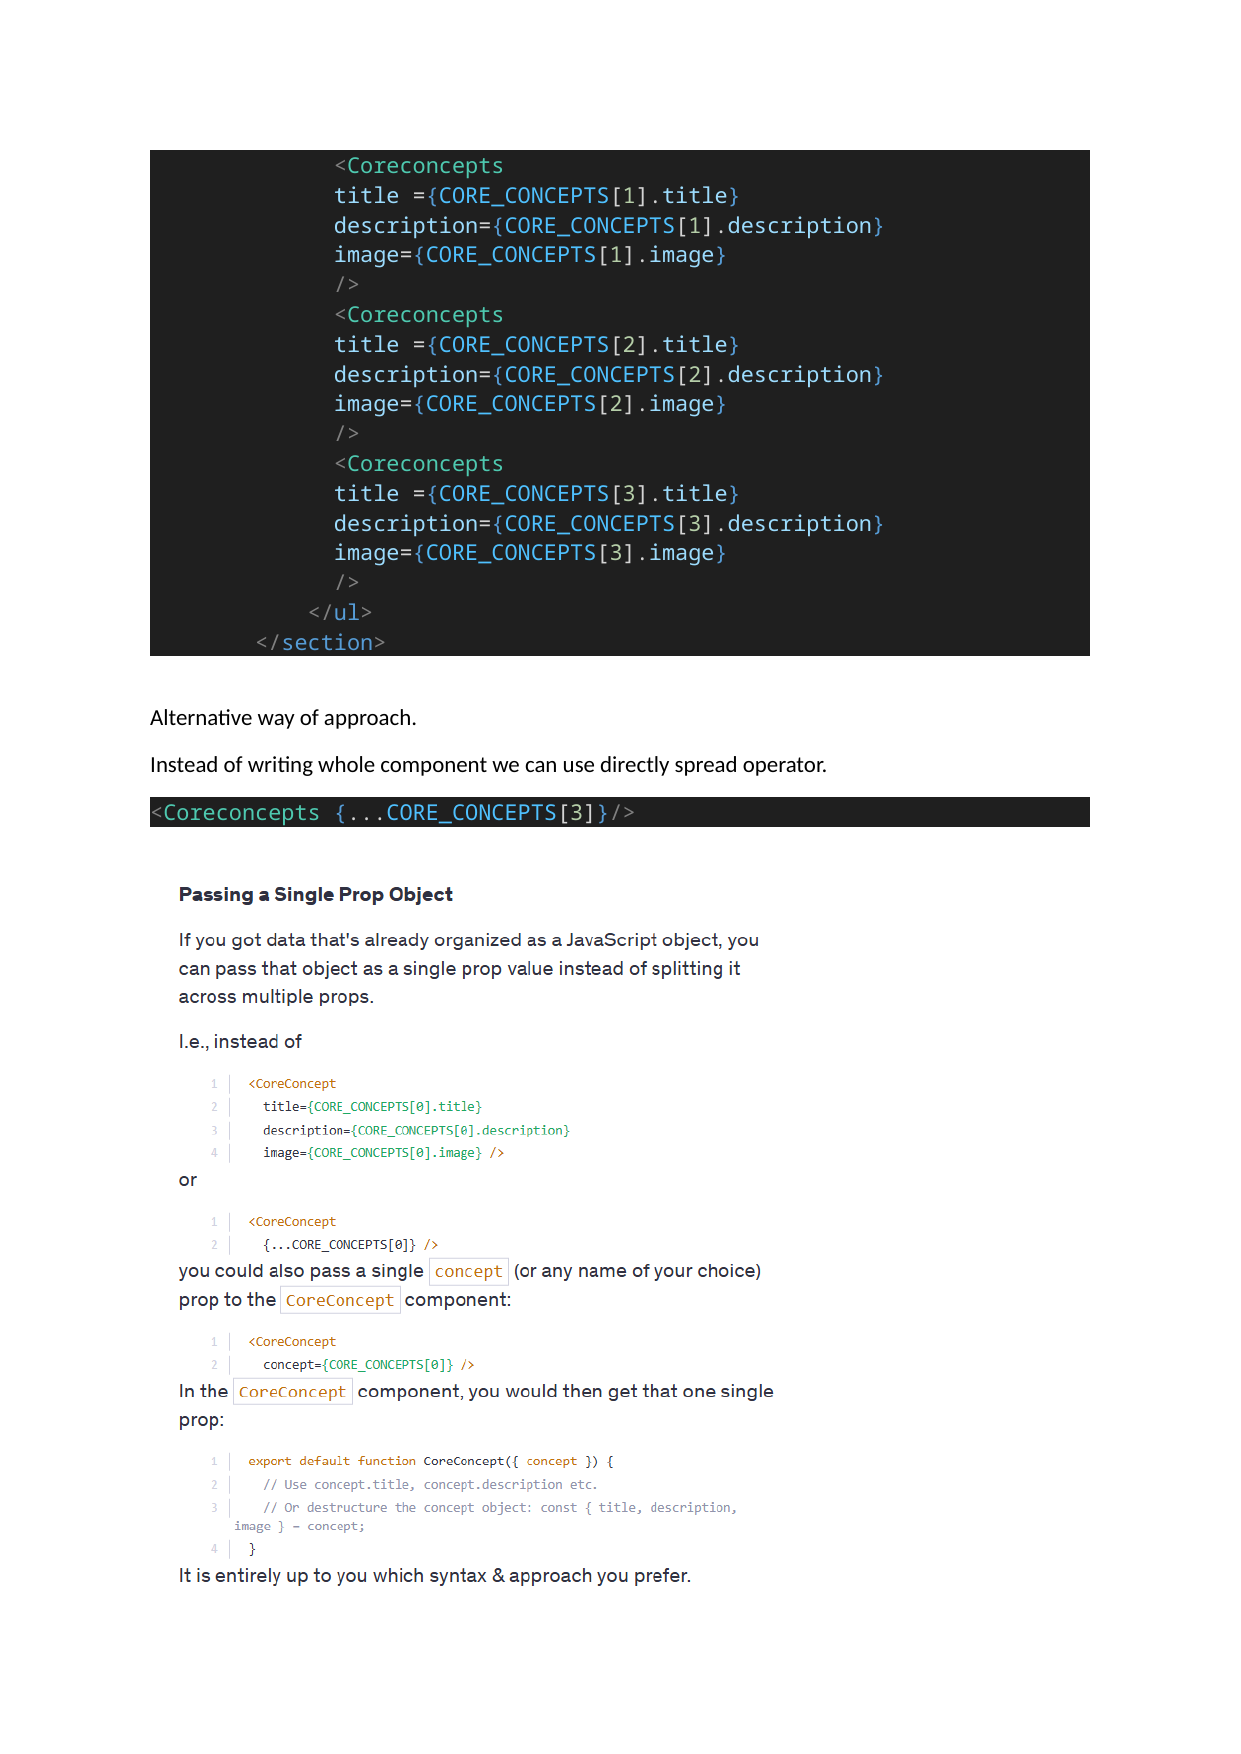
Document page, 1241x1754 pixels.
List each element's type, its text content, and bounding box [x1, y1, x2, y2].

text image={CORE_CONCEPTS[3].image} [150, 537, 1090, 567]
text /> [150, 567, 1090, 597]
text description={CORE_CONCEPTS[1].description} [150, 209, 1090, 239]
text Alternative way of approach. [150, 703, 1090, 731]
text description={CORE_CONCEPTS[2].description} [150, 358, 1090, 388]
text title ={CORE_CONCEPTS[3].title} [150, 478, 1090, 507]
text <Coreconcepts {...CORE_CONCEPTS[3]}/> [150, 797, 1090, 827]
text Instead of writing whole component we can use directly spread operator. [150, 750, 1090, 778]
text </ul> [150, 597, 1090, 627]
text description={CORE_CONCEPTS[3].description} [150, 507, 1090, 537]
text title ={CORE_CONCEPTS[1].title} [150, 180, 1090, 209]
text title ={CORE_CONCEPTS[2].title} [150, 329, 1090, 358]
text image={CORE_CONCEPTS[2].image} [150, 388, 1090, 418]
text image={CORE_CONCEPTS[1].image} [150, 239, 1090, 269]
text <Coreconcepts [150, 448, 1090, 478]
text <Coreconcepts [150, 299, 1090, 329]
text /> [150, 418, 1090, 448]
picture [150, 873, 781, 1593]
text /> [150, 269, 1090, 299]
text <Coreconcepts [150, 150, 1090, 180]
text </section> [150, 627, 1090, 656]
